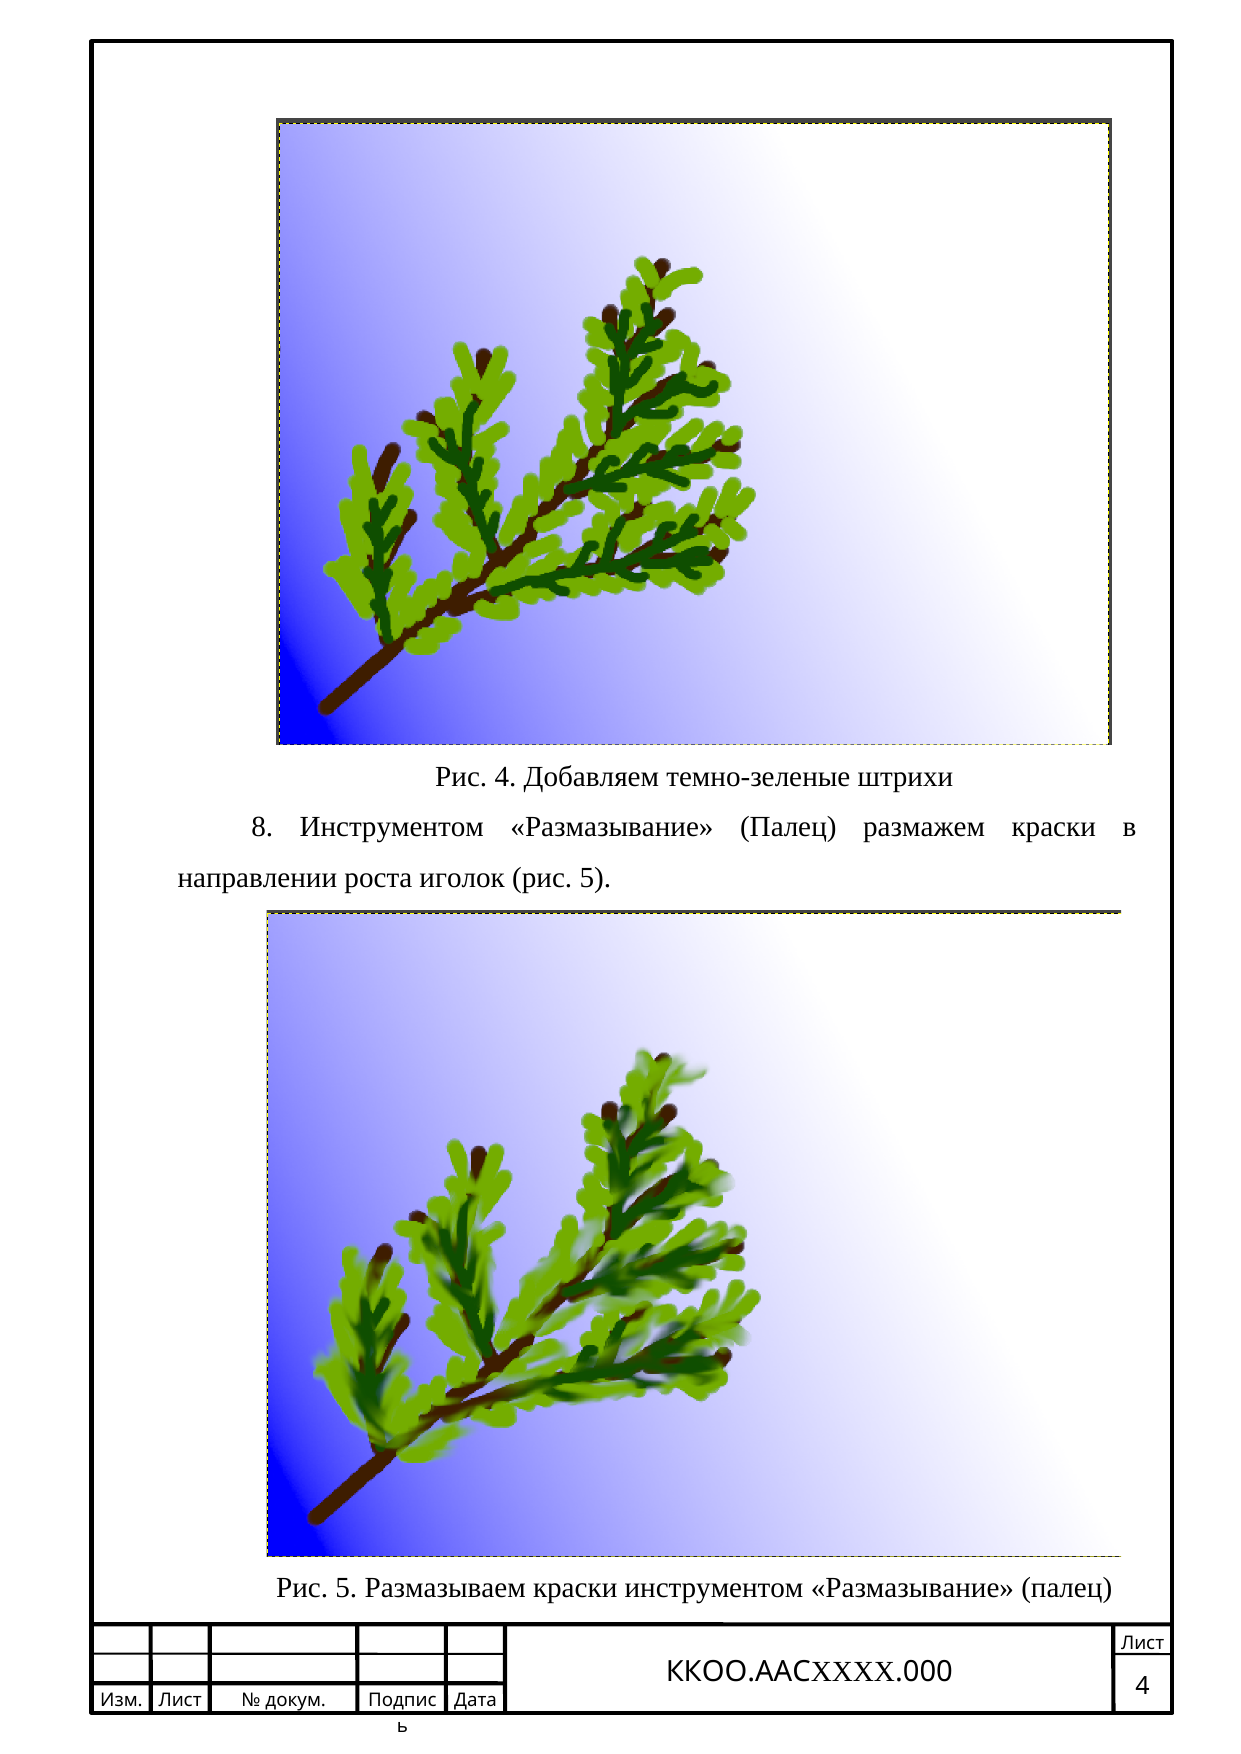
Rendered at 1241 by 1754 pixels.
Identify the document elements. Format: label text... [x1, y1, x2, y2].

picture [276, 118, 1112, 745]
text 8. Инструментом «Размазывание» (Палец) размажем краски в направлении роста иголок (рис. 5). [177, 809, 1137, 893]
text Рис. 4. Добавляем темно-зеленые штрихи [177, 759, 1137, 793]
text Рис. 5. Размазываем краски инструментом «Размазывание» (палец) [177, 1571, 1137, 1604]
picture [266, 910, 1122, 1557]
